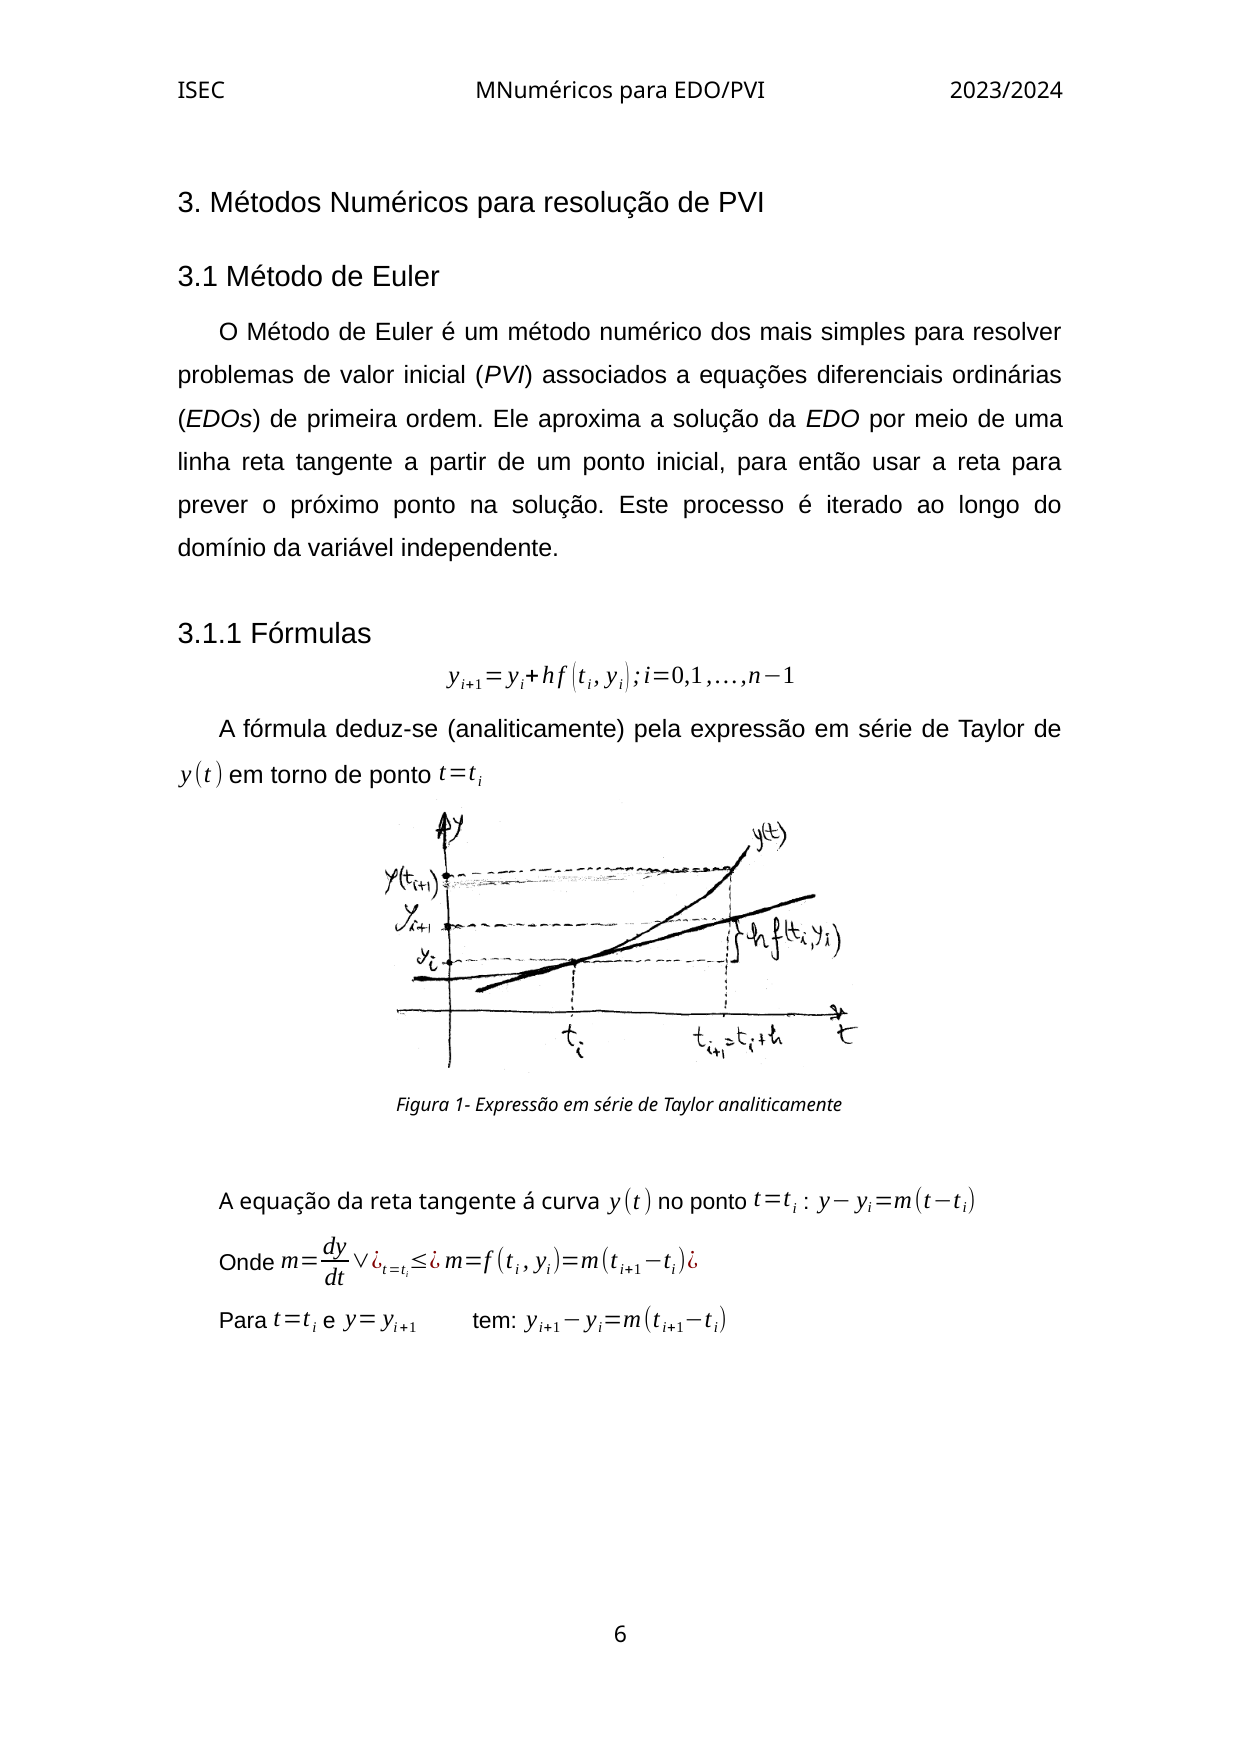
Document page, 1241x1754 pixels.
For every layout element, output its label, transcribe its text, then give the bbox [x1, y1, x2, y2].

text A fórmula deduz-se (analiticamente) pela expressão em série de Taylor de em torno de ponto [177, 714, 1063, 790]
text A equação da reta tangente á curva no ponto : [177, 1104, 1063, 1217]
text Para e tem: [177, 1304, 1063, 1336]
text O Método de Euler é um método numérico dos mais simples para resolver problemas de valor inicial (PVI) associados a equações diferenciais ordinárias (EDOs) de primeira ordem. Ele aproxima a solução da EDO por meio de uma linha reta tangente a partir de um ponto inicial, para então usar a reta para prever o próximo ponto na solução. Este processo é iterado ao longo do domínio da variável independente. [177, 317, 1063, 562]
subtitle 3.1.1 Fórmulas [177, 616, 1063, 649]
picture [385, 799, 863, 1075]
subtitle 3. Métodos Numéricos para resolução de PVI [177, 185, 1063, 219]
subtitle 3.1 Método de Euler [177, 259, 1063, 292]
text Onde [177, 1232, 1063, 1291]
